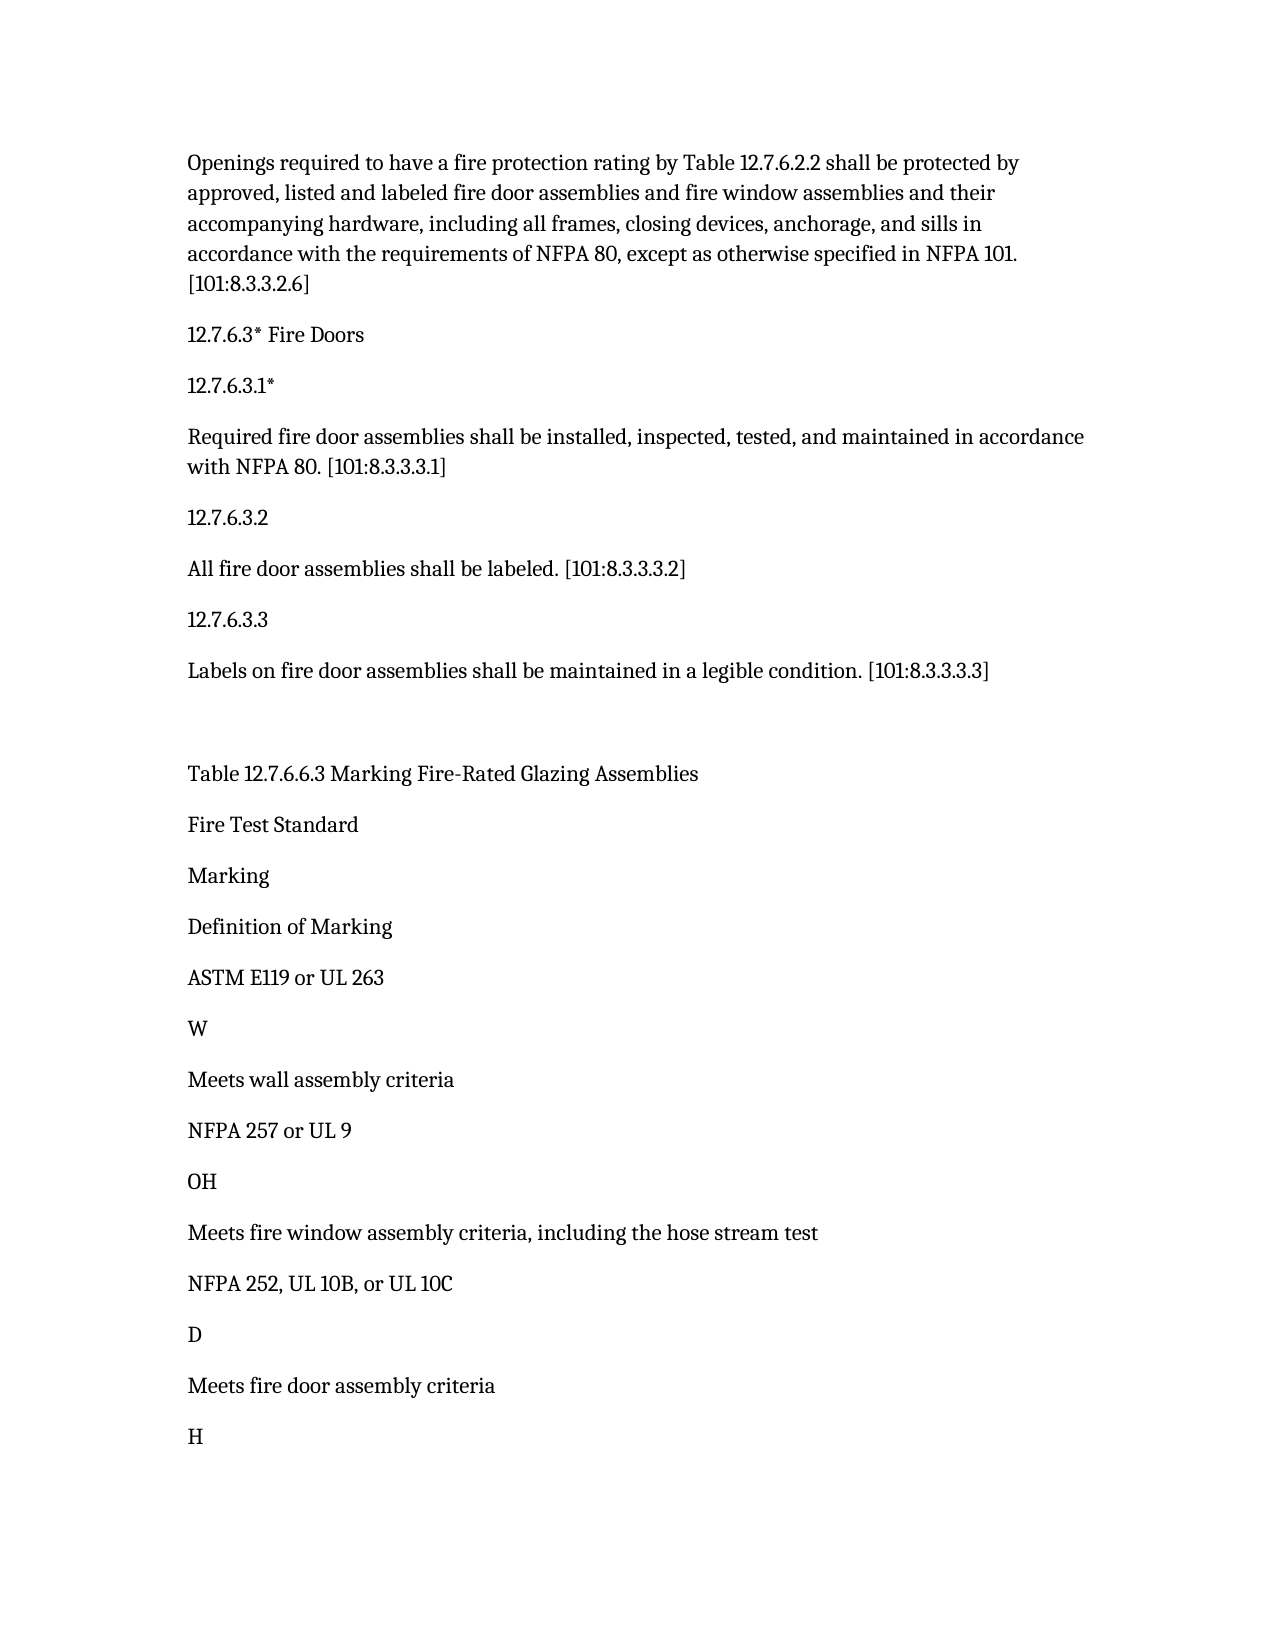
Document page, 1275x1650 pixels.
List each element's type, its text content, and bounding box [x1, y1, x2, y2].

text OH [187, 1169, 1087, 1195]
text W [187, 1016, 1087, 1042]
text Required fire door assemblies shall be installed, inspected, tested, and maintained in accordance with NFPA 80. [101:8.3.3.3.1] [187, 424, 1087, 481]
text Meets fire door assembly criteria [187, 1373, 1087, 1399]
text Meets fire window assembly criteria, including the hose stream test [187, 1220, 1087, 1246]
text Definition of Marking [187, 913, 1087, 940]
text Fire Test Standard [187, 811, 1087, 838]
text NFPA 252, UL 10B, or UL 10C [187, 1271, 1087, 1297]
text 12.7.6.3.1* [187, 373, 1087, 399]
text Openings required to have a fire protection rating by Table 12.7.6.2.2 shall be protected by approved, listed and labeled fire door assemblies and fire window assemblies and their accompanying hardware, including all frames, closing devices, anchorage, and sills in accordance with the requirements of NFPA 80, except as otherwise specified in NFPA 101. [101:8.3.3.2.6] [187, 150, 1087, 297]
text Table 12.7.6.6.3 Marking Fire-Rated Glazing Assemblies [187, 760, 1087, 787]
text ASTM E119 or UL 263 [187, 964, 1087, 991]
text 12.7.6.3* Fire Doors [187, 322, 1087, 348]
text 12.7.6.3.3 [187, 607, 1087, 634]
text Marking [187, 862, 1087, 889]
text H [187, 1424, 1087, 1450]
text All fire door assemblies shall be labeled. [101:8.3.3.3.2] [187, 556, 1087, 583]
text Meets wall assembly criteria [187, 1067, 1087, 1093]
text 12.7.6.3.2 [187, 505, 1087, 532]
text D [187, 1322, 1087, 1348]
text Labels on fire door assemblies shall be maintained in a legible condition. [101:8.3.3.3.3] [187, 658, 1087, 685]
text NFPA 257 or UL 9 [187, 1118, 1087, 1144]
